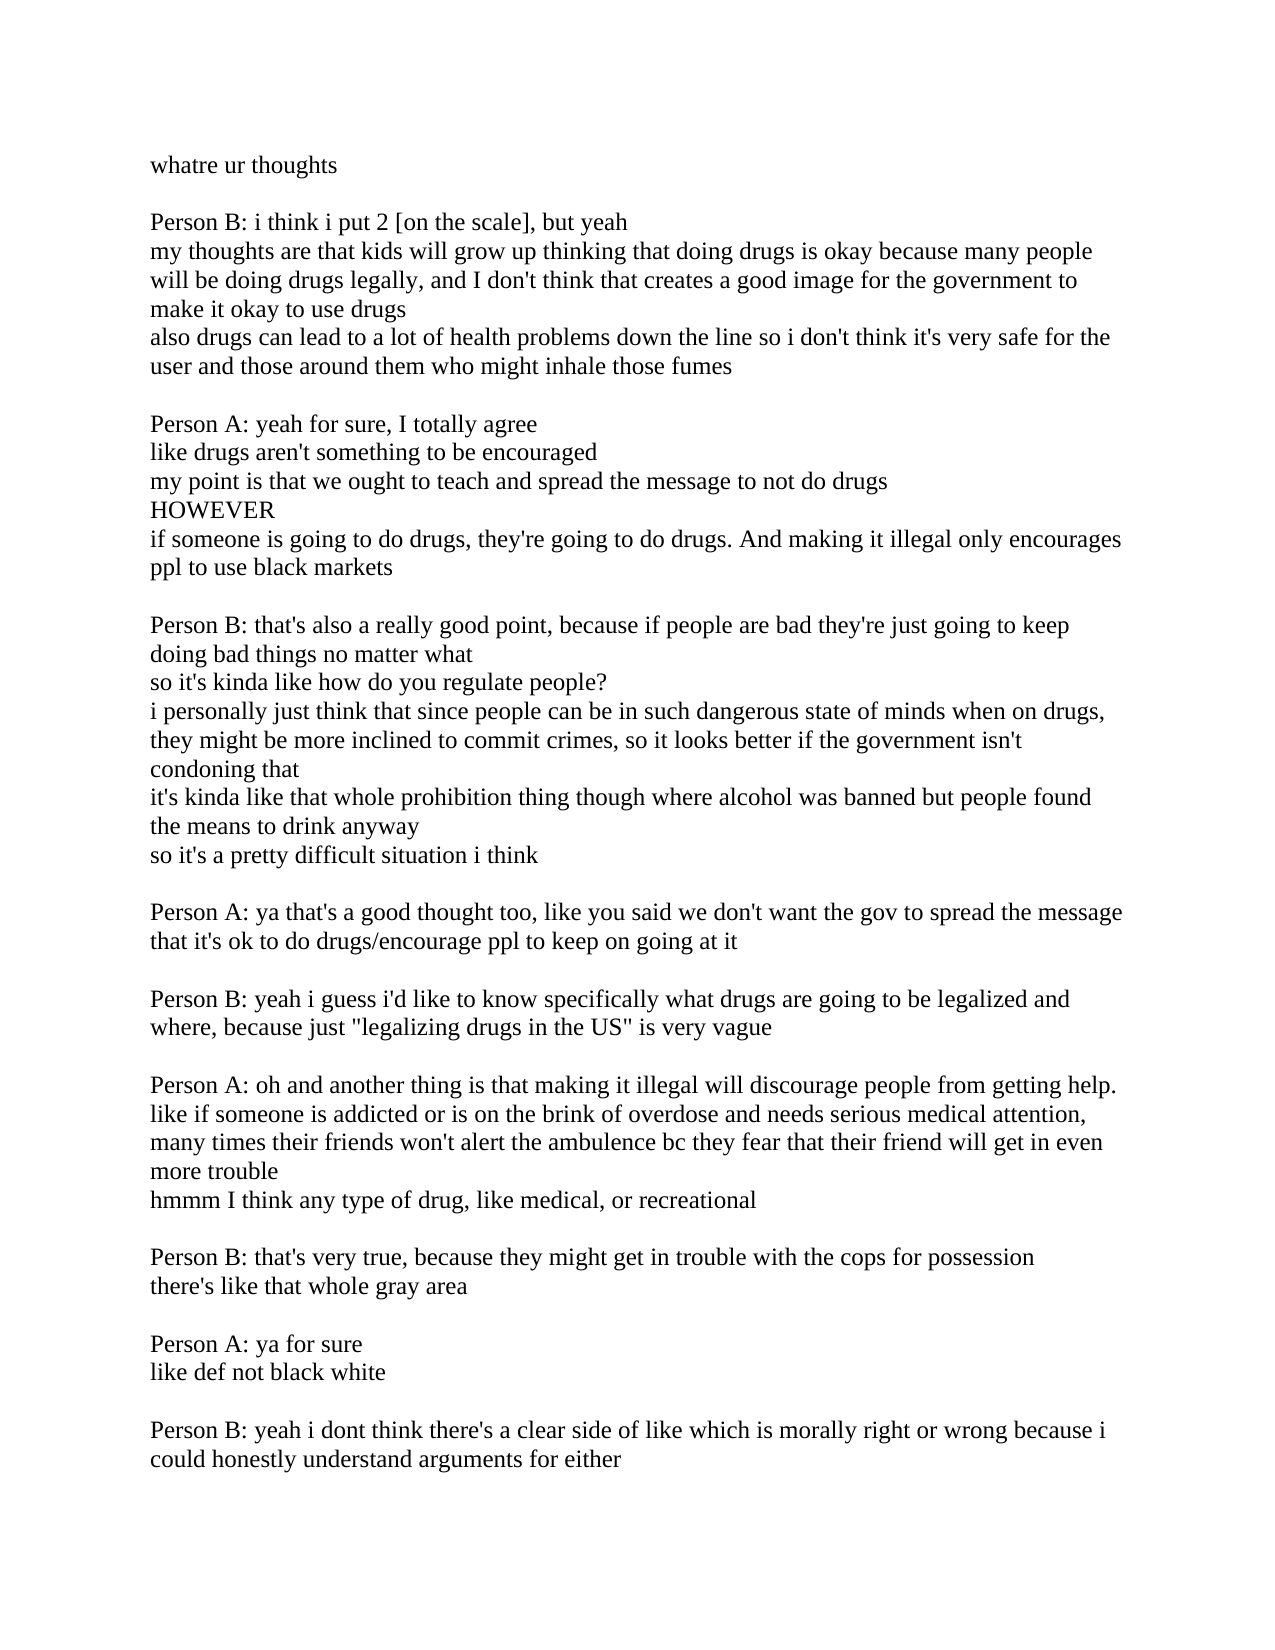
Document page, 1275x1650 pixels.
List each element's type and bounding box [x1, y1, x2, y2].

text [150, 150, 1125, 1472]
